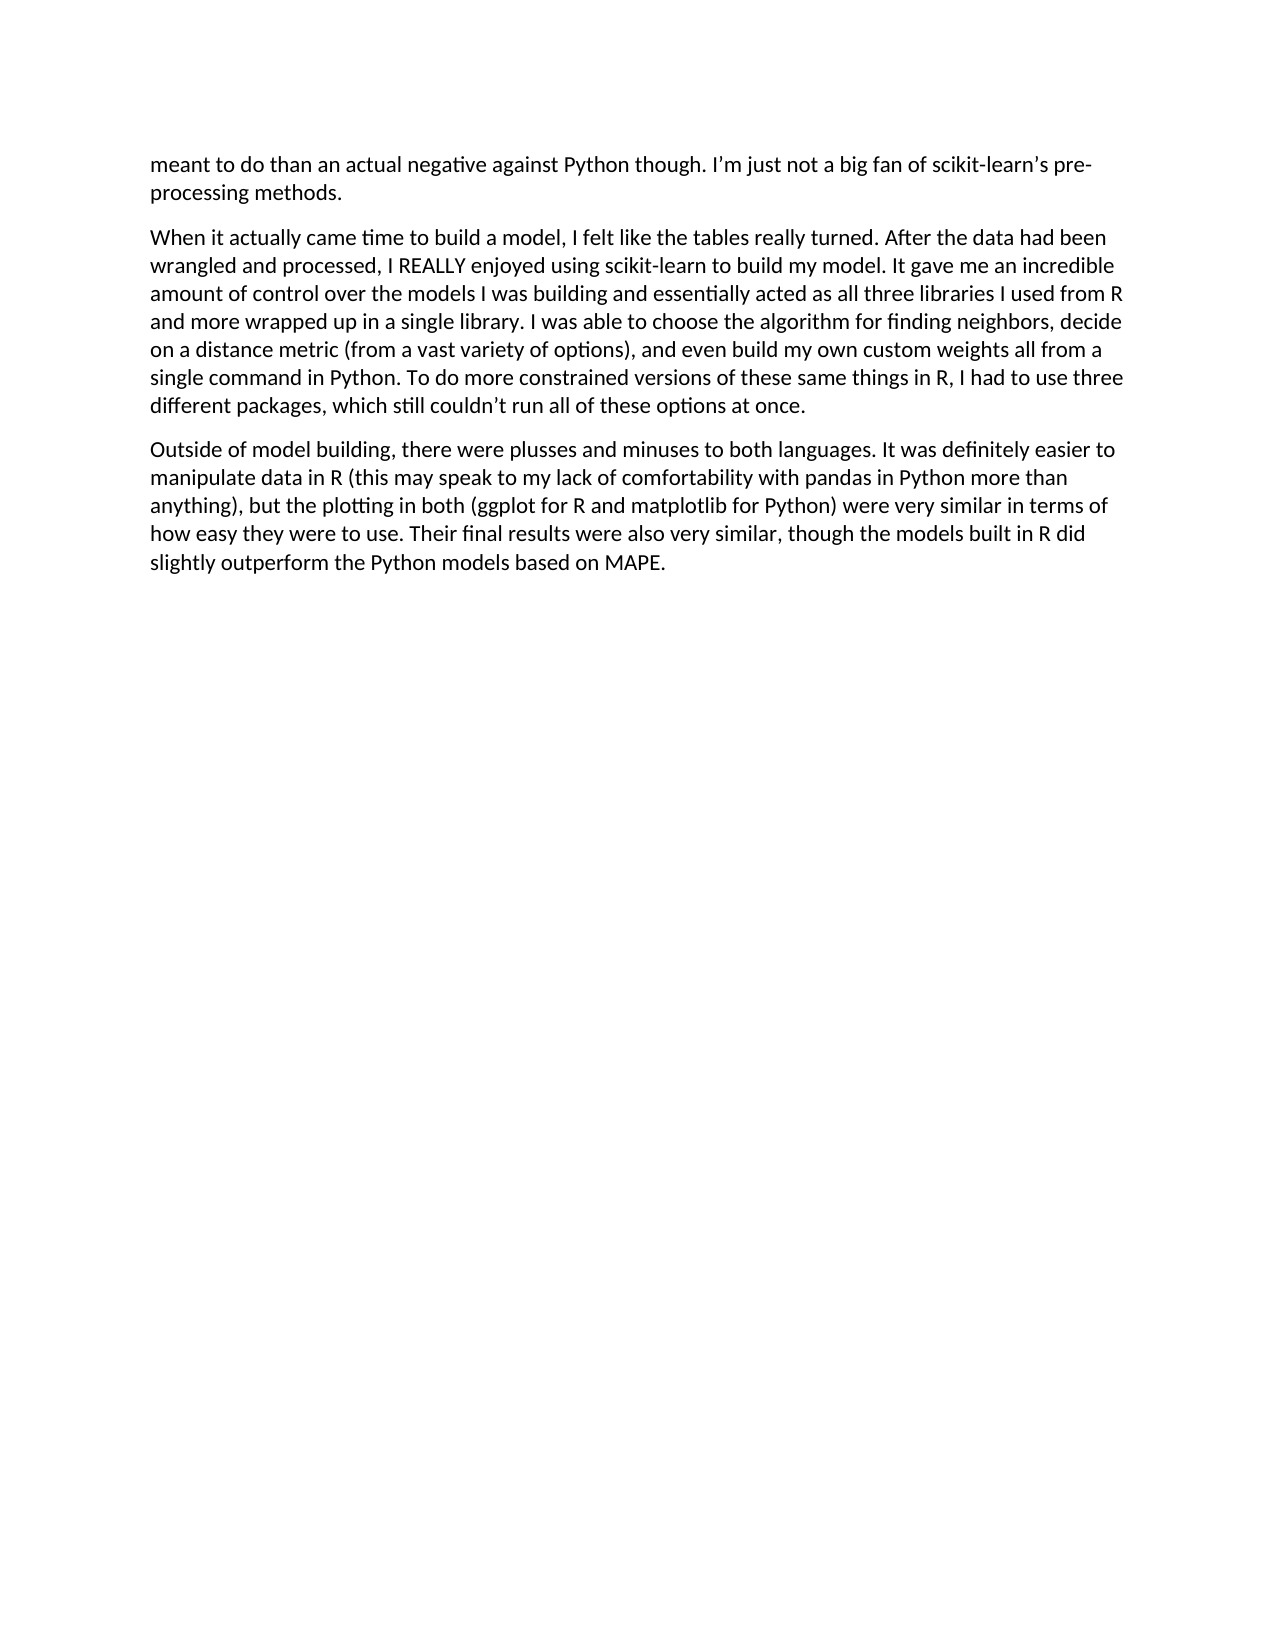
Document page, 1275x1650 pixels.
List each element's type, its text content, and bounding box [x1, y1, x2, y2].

text Outside of model building, there were plusses and minuses to both languages. It was definitely easier to manipulate data in R (this may speak to my lack of comfortability with pandas in Python more than anything), but the plotting in both (ggplot for R and matplotlib for Python) were very similar in terms of how easy they were to use. Their final results were also very similar, though the models built in R did slightly outperform the Python models based on MAPE. [150, 436, 1125, 576]
